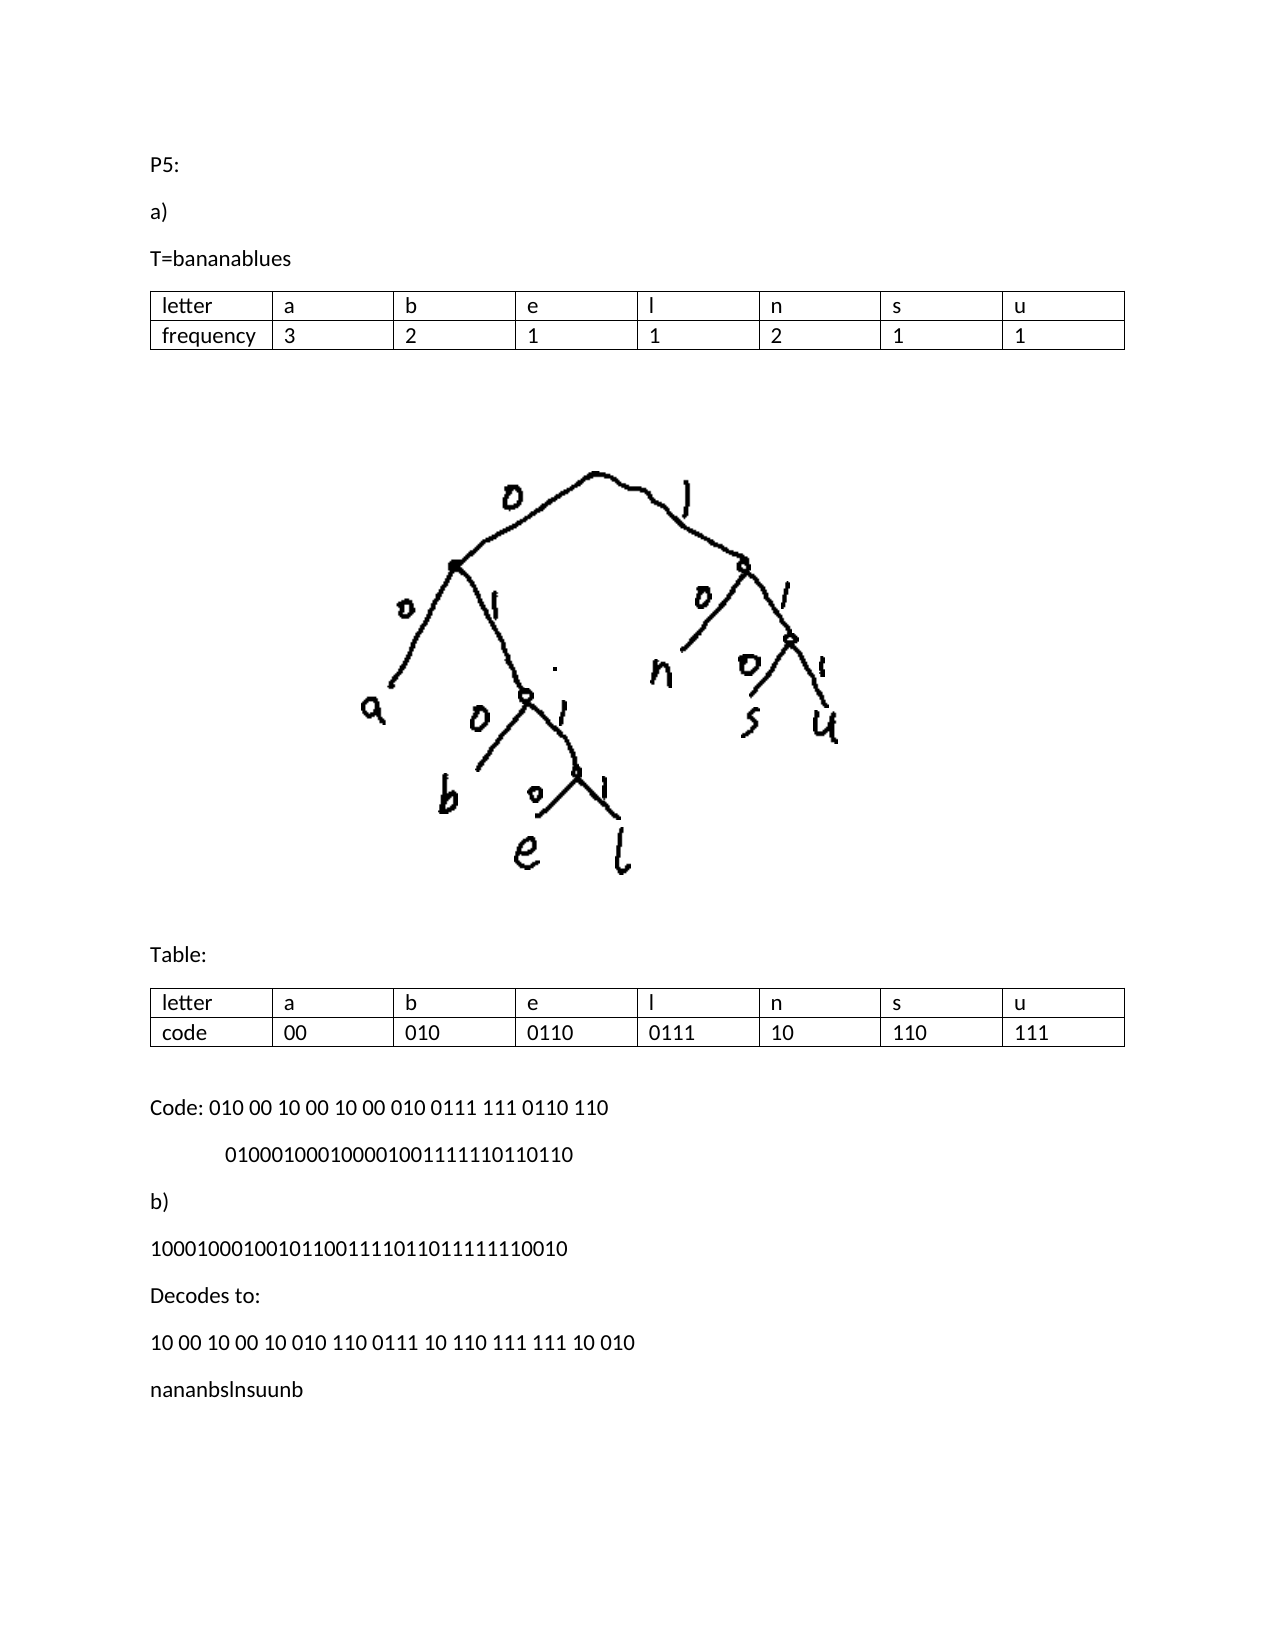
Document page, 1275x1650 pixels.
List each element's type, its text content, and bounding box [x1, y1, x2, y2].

table_cell 111 [1003, 1018, 1124, 1046]
table_header e [516, 989, 637, 1017]
table_header letter [151, 989, 272, 1017]
text 10 00 10 00 10 010 110 0111 10 110 111 111 10 010 [150, 1328, 1125, 1356]
table_cell 1 [1003, 321, 1124, 349]
table_header l [638, 989, 759, 1017]
picture [438, 773, 458, 814]
table_cell 2 [394, 321, 515, 349]
table_cell 3 [273, 321, 393, 349]
text 100010001001011001111011011111110010 [150, 1234, 1125, 1262]
table_cell 1 [881, 321, 1002, 349]
text P5: [150, 150, 1125, 178]
text Code: 010 00 10 00 10 00 010 0111 111 0110 110 [150, 1093, 1125, 1122]
table_header letter [151, 292, 272, 320]
picture [514, 836, 540, 870]
table_header s [881, 292, 1002, 320]
table_header e [516, 292, 637, 320]
table_header u [1003, 292, 1124, 320]
table_header s [881, 989, 1002, 1017]
table_header a [273, 989, 393, 1017]
text Table: [150, 941, 1125, 969]
table_cell code [151, 1018, 272, 1046]
text T=bananablues [150, 244, 1125, 272]
table_cell frequency [151, 321, 272, 349]
table_header u [1003, 989, 1124, 1017]
text Decodes to: [150, 1281, 1125, 1309]
table_cell 1 [516, 321, 637, 349]
table_header l [638, 292, 759, 320]
table_header n [760, 292, 880, 320]
table_cell 010 [394, 1018, 515, 1046]
table_header b [394, 292, 515, 320]
picture [813, 710, 838, 744]
picture [361, 471, 829, 820]
text b) [150, 1187, 1125, 1215]
table_cell 0110 [516, 1018, 637, 1046]
table_header a [273, 292, 393, 320]
table_cell 0111 [638, 1018, 759, 1046]
text a) [150, 197, 1125, 225]
table_cell 2 [760, 321, 880, 349]
picture [615, 827, 631, 875]
text 010001000100001001111110110110 [150, 1140, 1125, 1168]
table_cell 00 [273, 1018, 393, 1046]
table_cell 10 [760, 1018, 880, 1046]
table_cell 110 [881, 1018, 1002, 1046]
table_cell 1 [638, 321, 759, 349]
text nananbslnsuunb [150, 1375, 1125, 1403]
table_header b [394, 989, 515, 1017]
table_header n [760, 989, 880, 1017]
